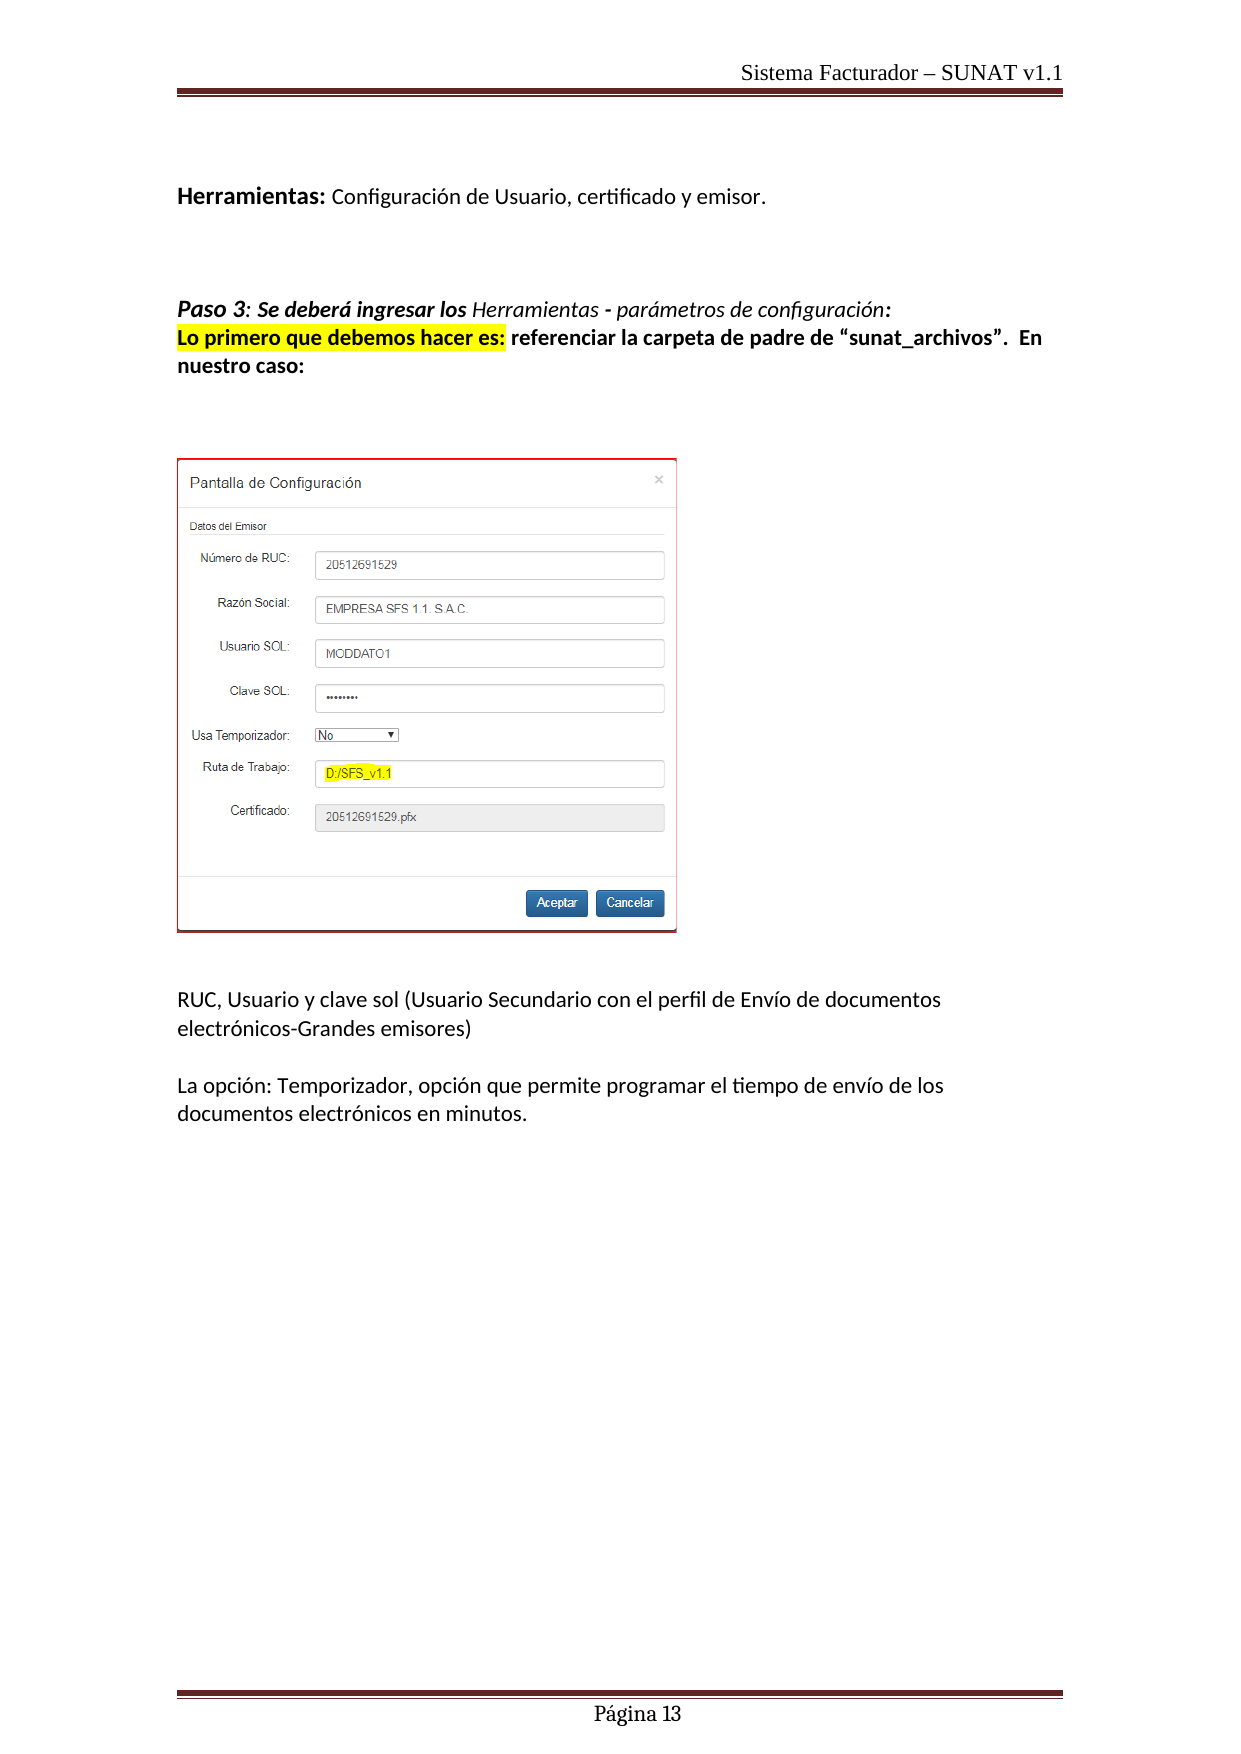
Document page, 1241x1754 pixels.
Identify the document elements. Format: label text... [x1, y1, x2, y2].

text RUC, Usuario y clave sol (Usuario Secundario con el perfil de Envío de documentos electrónicos-Grandes emisores) [177, 986, 1063, 1042]
subtitle Paso 3: Se deberá ingresar los Herramientas - parámetros de configuración: [177, 293, 1063, 323]
text Herramientas: Configuración de Usuario, certificado y emisor. [177, 181, 1063, 211]
text La opción: Temporizador, opción que permite programar el tiempo de envío de los documentos electrónicos en minutos. [177, 1072, 946, 1127]
picture [177, 458, 677, 933]
text Lo primero que debemos hacer es: referenciar la carpeta de padre de “sunat_archivos”. En nuestro caso: [177, 323, 1063, 379]
